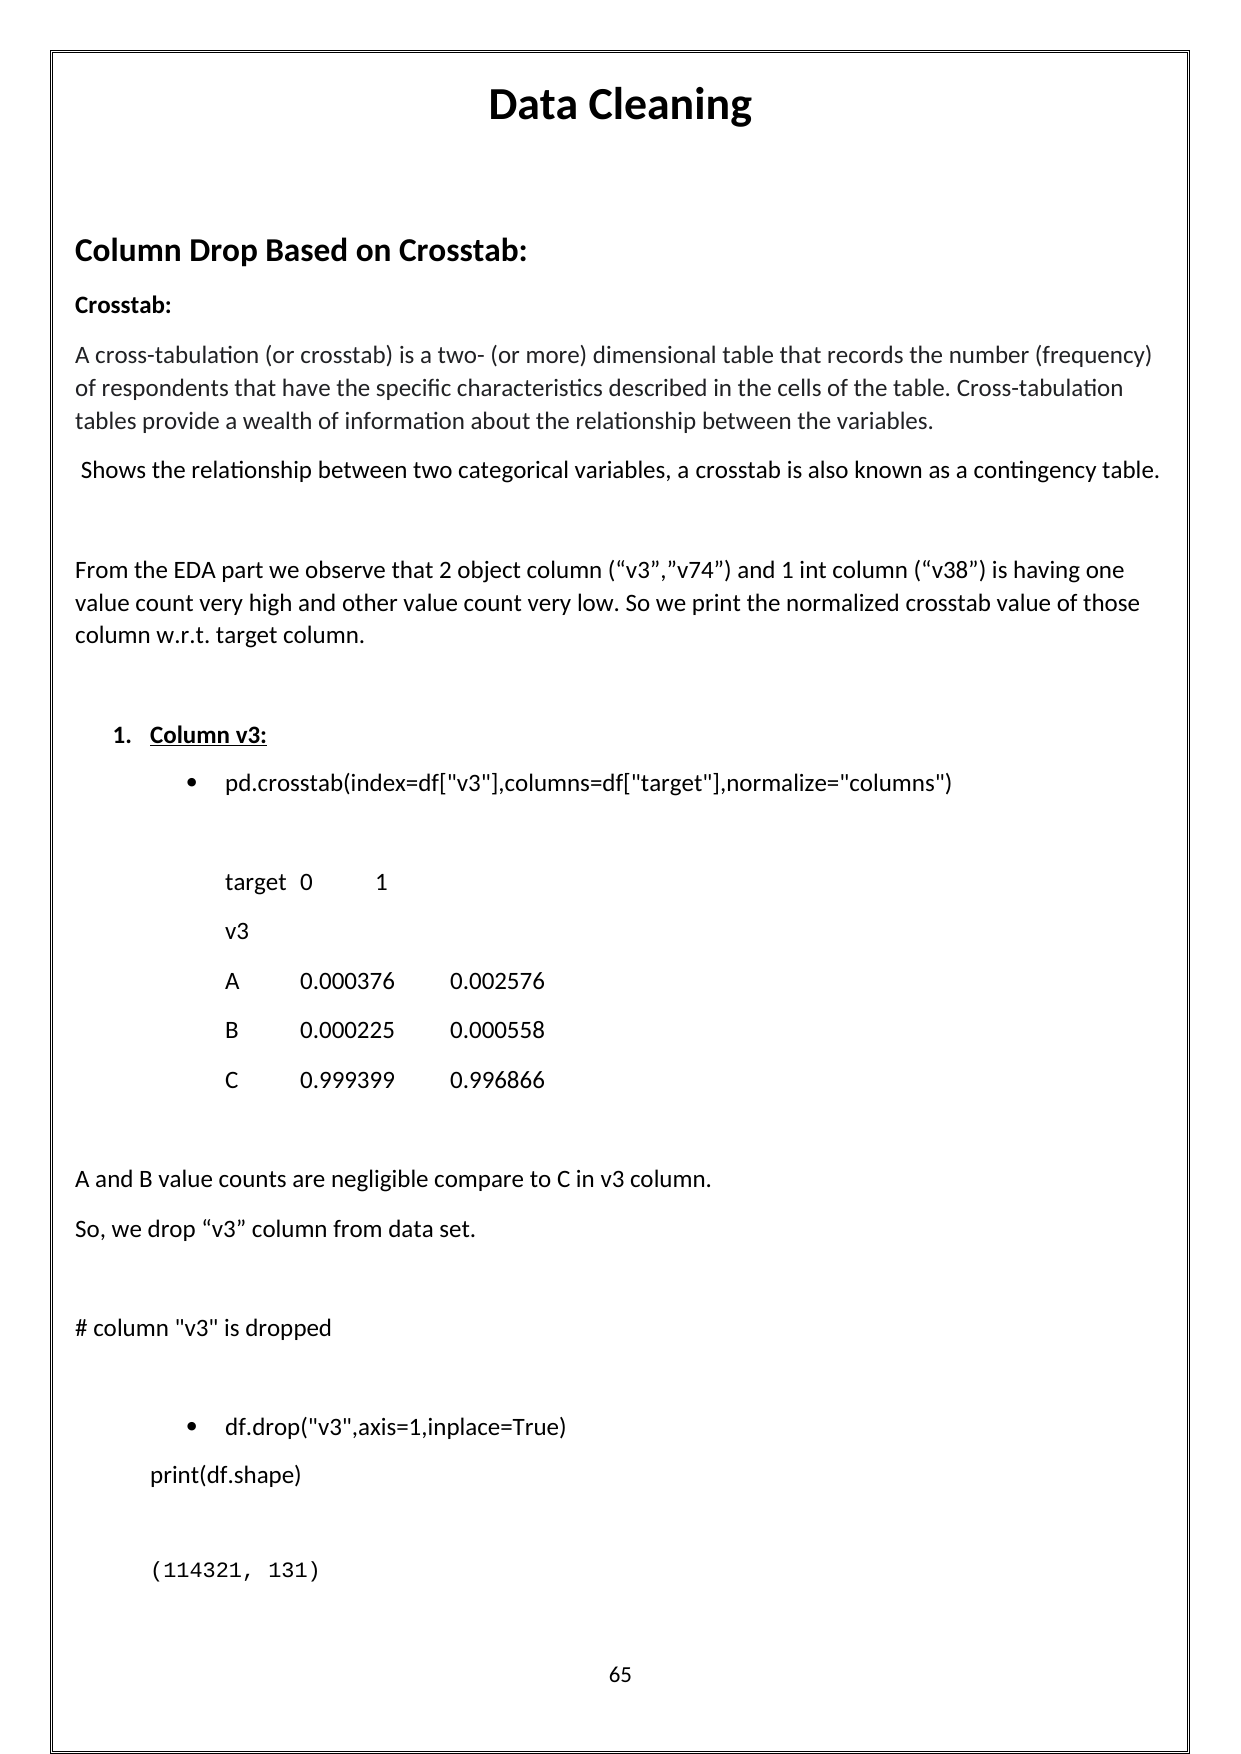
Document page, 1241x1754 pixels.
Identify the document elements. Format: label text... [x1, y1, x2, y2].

list Column v3: [112, 719, 1165, 749]
text Crosstab: [75, 289, 1165, 320]
text A 0.000376 0.002576 [225, 965, 1165, 995]
text From the EDA part we observe that 2 object column (“v3”,”v74”) and 1 int column (“v38”) is having one value count very high and other value count very low. So we print the normalized crosstab value of those column w.r.t. target column. [75, 554, 1165, 650]
text So, we drop “v3” column from data set. [75, 1213, 1165, 1243]
list df.drop("v3",axis=1,inplace=True) [187, 1411, 1165, 1442]
text A cross-tabulation (or crosstab) is a two- (or more) dimensional table that records the number (frequency) of respondents that have the specific characteristics described in the cells of the table. Cross-tabulation tables provide a wealth of information about the relationship between the variables. [75, 339, 1165, 436]
text A and B value counts are negligible compare to C in v3 column. [75, 1163, 1165, 1194]
text v3 [225, 915, 1165, 946]
text (114321, 131) [75, 1559, 1165, 1584]
text B 0.000225 0.000558 [225, 1014, 1165, 1045]
text Data Cleaning [75, 75, 1165, 131]
text C 0.999399 0.996866 [225, 1064, 1165, 1094]
text Column Drop Based on Crosstab: [75, 229, 1165, 270]
text print(df.shape) [75, 1460, 1165, 1490]
text Shows the relationship between two categorical variables, a crosstab is also known as a contingency table. [75, 454, 1165, 485]
text target 0 1 [225, 866, 1165, 896]
list pd.crosstab(index=df["v3"],columns=df["target"],normalize="columns") [187, 767, 1165, 798]
text # column "v3" is dropped [75, 1312, 1165, 1342]
